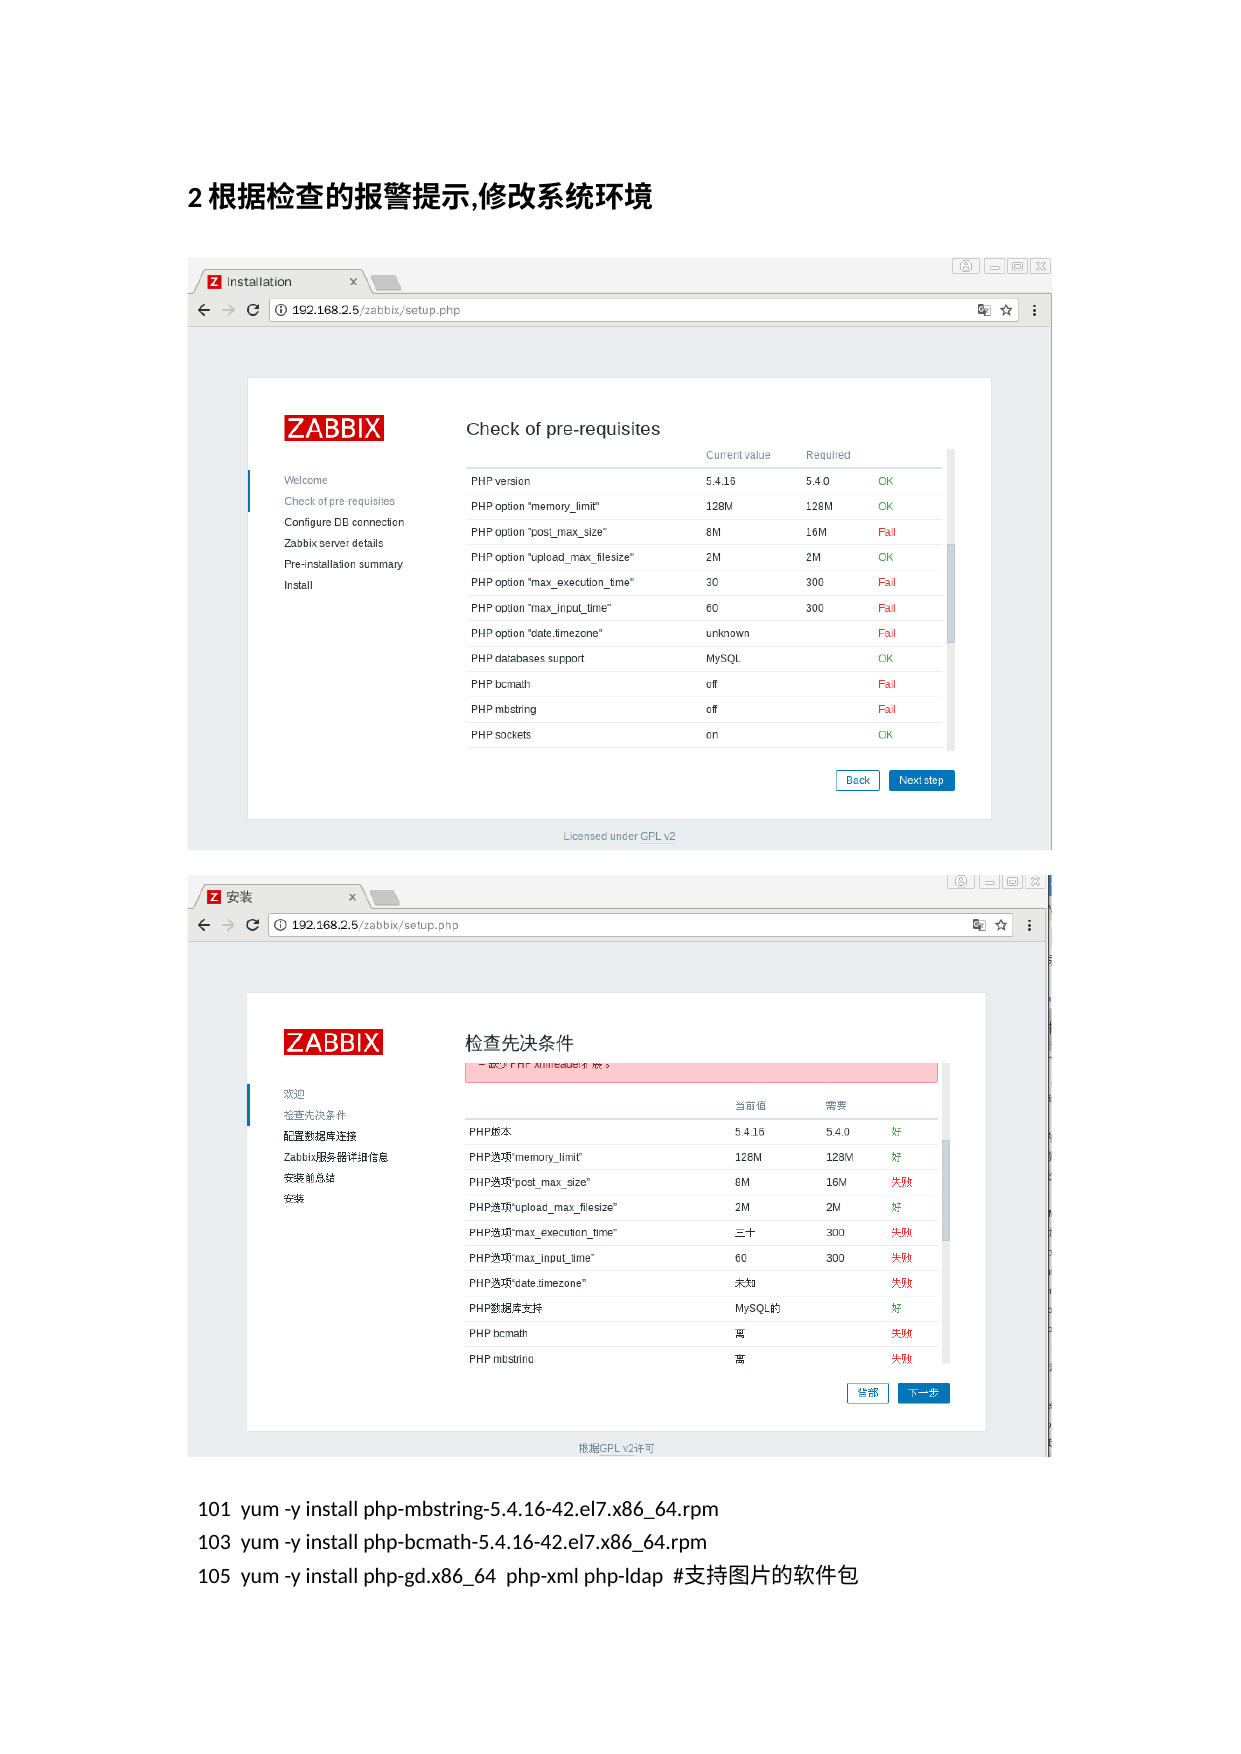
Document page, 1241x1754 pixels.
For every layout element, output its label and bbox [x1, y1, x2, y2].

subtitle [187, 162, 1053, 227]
picture [187, 875, 1052, 1457]
picture [187, 257, 1053, 850]
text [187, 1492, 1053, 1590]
